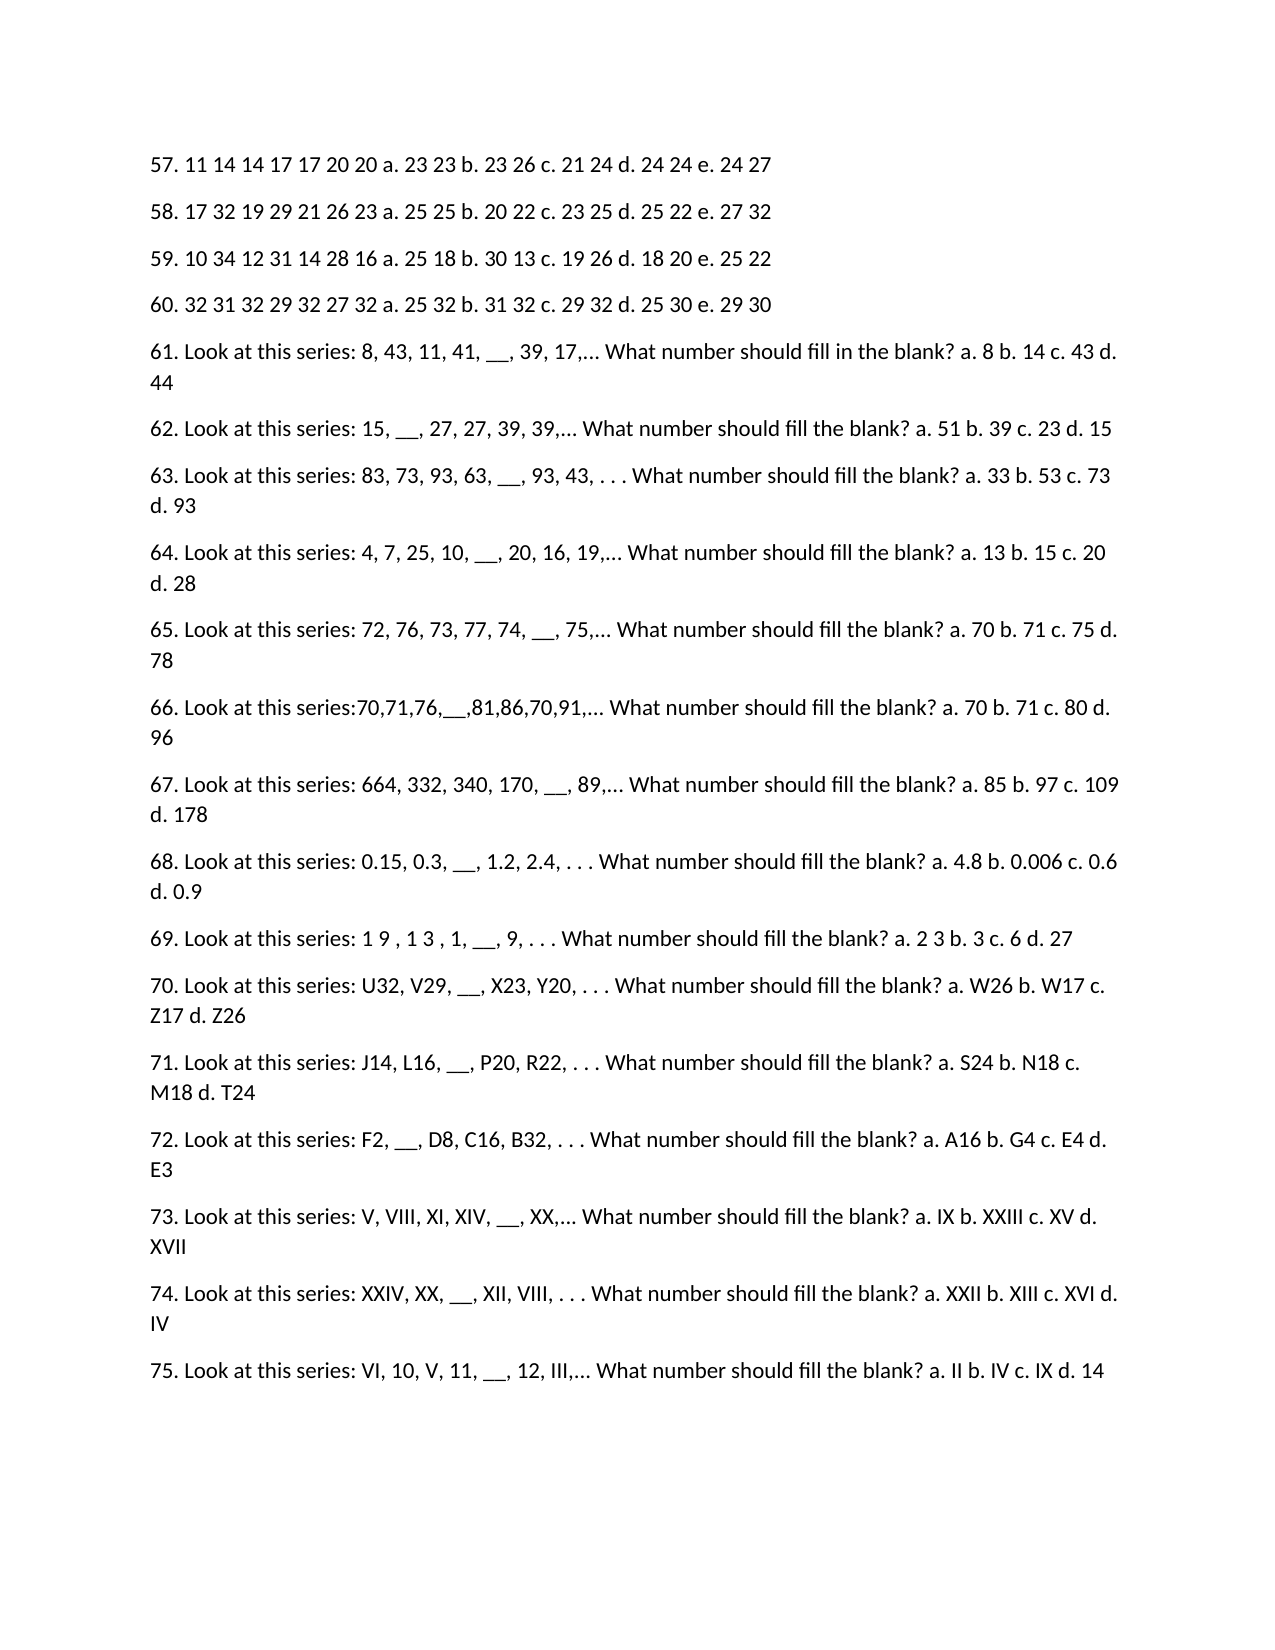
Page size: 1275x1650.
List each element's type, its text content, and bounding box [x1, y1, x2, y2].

text 64. Look at this series: 4, 7, 25, 10, __, 20, 16, 19,... What number should ﬁll the blank? a. 13 b. 15 c. 20 d. 28 [150, 538, 1125, 597]
text 72. Look at this series: F2, __, D8, C16, B32, . . . What number should ﬁll the blank? a. A16 b. G4 c. E4 d. E3 [150, 1125, 1125, 1183]
text 58. 17 32 19 29 21 26 23 a. 25 25 b. 20 22 c. 23 25 d. 25 22 e. 27 32 [150, 197, 1125, 225]
text 75. Look at this series: VI, 10, V, 11, __, 12, III,... What number should ﬁll the blank? a. II b. IV c. IX d. 14 [150, 1356, 1125, 1384]
text 65. Look at this series: 72, 76, 73, 77, 74, __, 75,... What number should ﬁll the blank? a. 70 b. 71 c. 75 d. 78 [150, 616, 1125, 674]
text 70. Look at this series: U32, V29, __, X23, Y20, . . . What number should ﬁll the blank? a. W26 b. W17 c. Z17 d. Z26 [150, 971, 1125, 1029]
text 60. 32 31 32 29 32 27 32 a. 25 32 b. 31 32 c. 29 32 d. 25 30 e. 29 30 [150, 291, 1125, 319]
text 69. Look at this series: 1 9 , 1 3 , 1, __, 9, . . . What number should ﬁll the blank? a. 2 3 b. 3 c. 6 d. 27 [150, 924, 1125, 952]
text 62. Look at this series: 15, __, 27, 27, 39, 39,... What number should ﬁll the blank? a. 51 b. 39 c. 23 d. 15 [150, 414, 1125, 443]
text 63. Look at this series: 83, 73, 93, 63, __, 93, 43, . . . What number should ﬁll the blank? a. 33 b. 53 c. 73 d. 93 [150, 461, 1125, 520]
text 66. Look at this series:70,71,76,__,81,86,70,91,... What number should ﬁll the blank? a. 70 b. 71 c. 80 d. 96 [150, 693, 1125, 751]
text 57. 11 14 14 17 17 20 20 a. 23 23 b. 23 26 c. 21 24 d. 24 24 e. 24 27 [150, 150, 1125, 178]
text 73. Look at this series: V, VIII, XI, XIV, __, XX,... What number should ﬁll the blank? a. IX b. XXIII c. XV d. XVII [150, 1202, 1125, 1260]
text 67. Look at this series: 664, 332, 340, 170, __, 89,... What number should ﬁll the blank? a. 85 b. 97 c. 109 d. 178 [150, 770, 1125, 828]
text 74. Look at this series: XXIV, XX, __, XII, VIII, . . . What number should ﬁll the blank? a. XXII b. XIII c. XVI d. IV [150, 1279, 1125, 1337]
text 59. 10 34 12 31 14 28 16 a. 25 18 b. 30 13 c. 19 26 d. 18 20 e. 25 22 [150, 244, 1125, 272]
text 68. Look at this series: 0.15, 0.3, __, 1.2, 2.4, . . . What number should ﬁll the blank? a. 4.8 b. 0.006 c. 0.6 d. 0.9 [150, 847, 1125, 905]
text 71. Look at this series: J14, L16, __, P20, R22, . . . What number should ﬁll the blank? a. S24 b. N18 c. M18 d. T24 [150, 1048, 1125, 1106]
text 61. Look at this series: 8, 43, 11, 41, __, 39, 17,... What number should ﬁll in the blank? a. 8 b. 14 c. 43 d. 44 [150, 337, 1125, 396]
